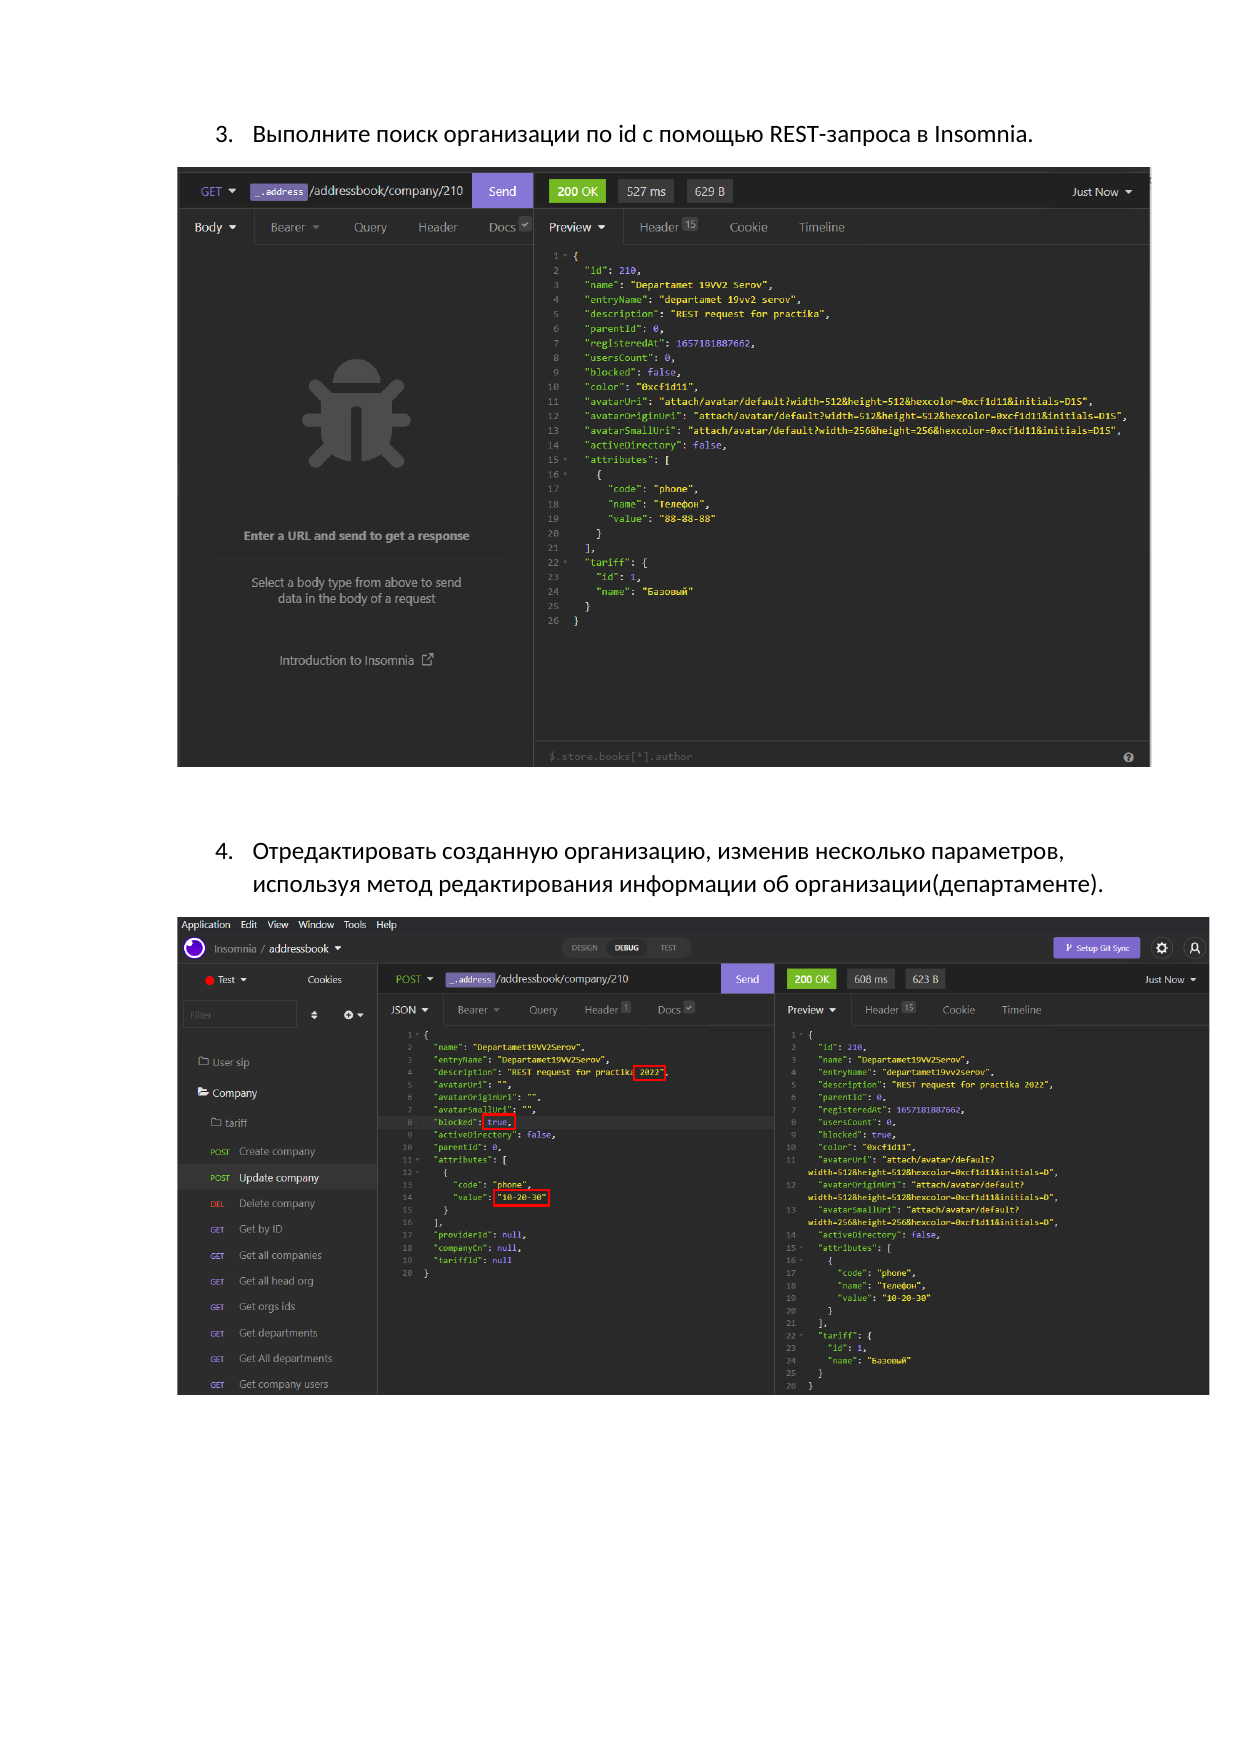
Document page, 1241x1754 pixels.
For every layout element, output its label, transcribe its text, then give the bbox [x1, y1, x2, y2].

list Отредактировать созданную организацию, изменив несколько параметров, используя метод редактирования информации об организации(департаменте). [215, 835, 1152, 899]
picture [177, 917, 1210, 1395]
picture [177, 167, 1152, 767]
list Выполните поиск организации по id с помощью REST-запроса в Insomnia. [215, 118, 1152, 149]
